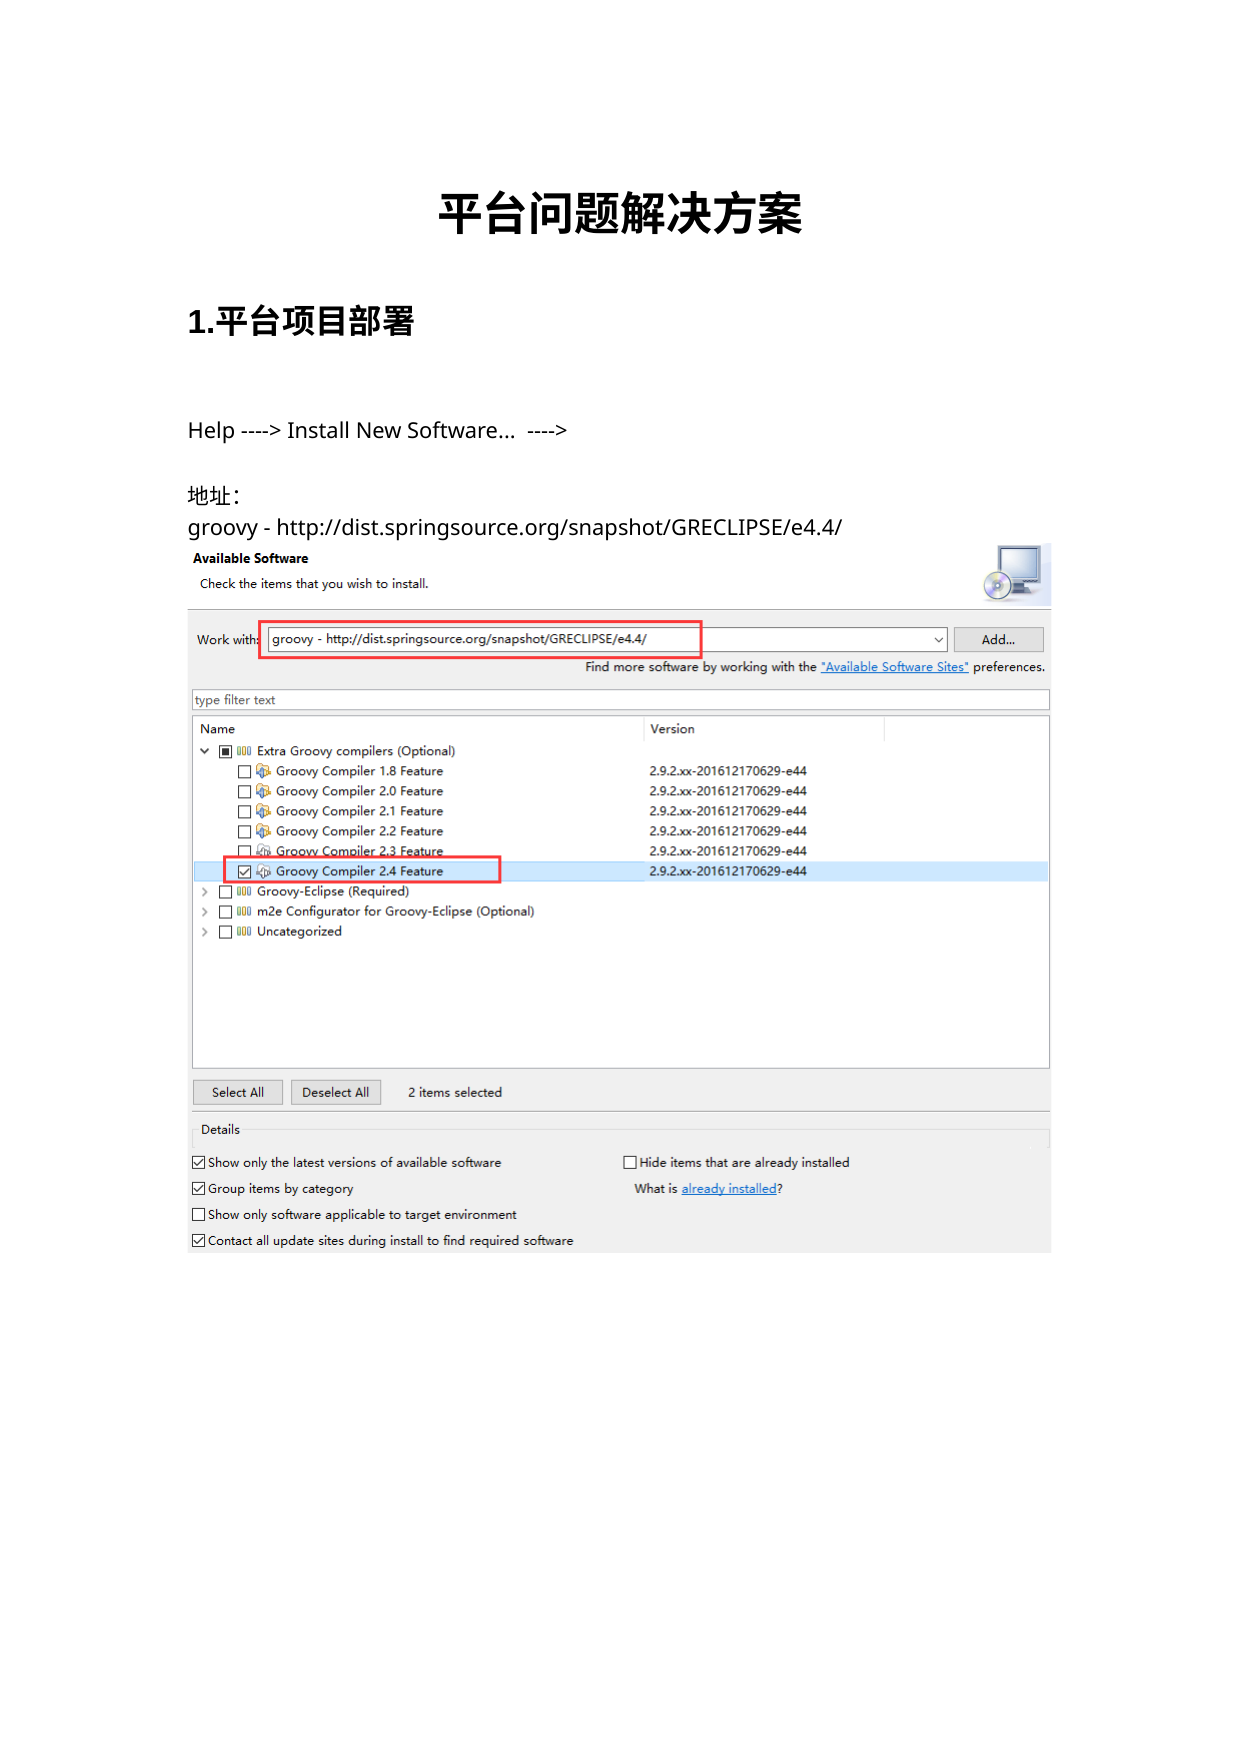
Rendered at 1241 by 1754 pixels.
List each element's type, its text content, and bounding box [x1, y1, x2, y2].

text groovy - http://dist.springsource.org/snapshot/GRECLIPSE/e4.4/ [187, 511, 1053, 543]
text Help ----> Install New Software... ----> [187, 413, 1053, 446]
text 平台问题解决方案 [187, 162, 1053, 259]
text 地址： [187, 478, 1053, 511]
picture [187, 543, 1052, 1253]
subtitle 1.平台项目部署 [187, 287, 1053, 352]
